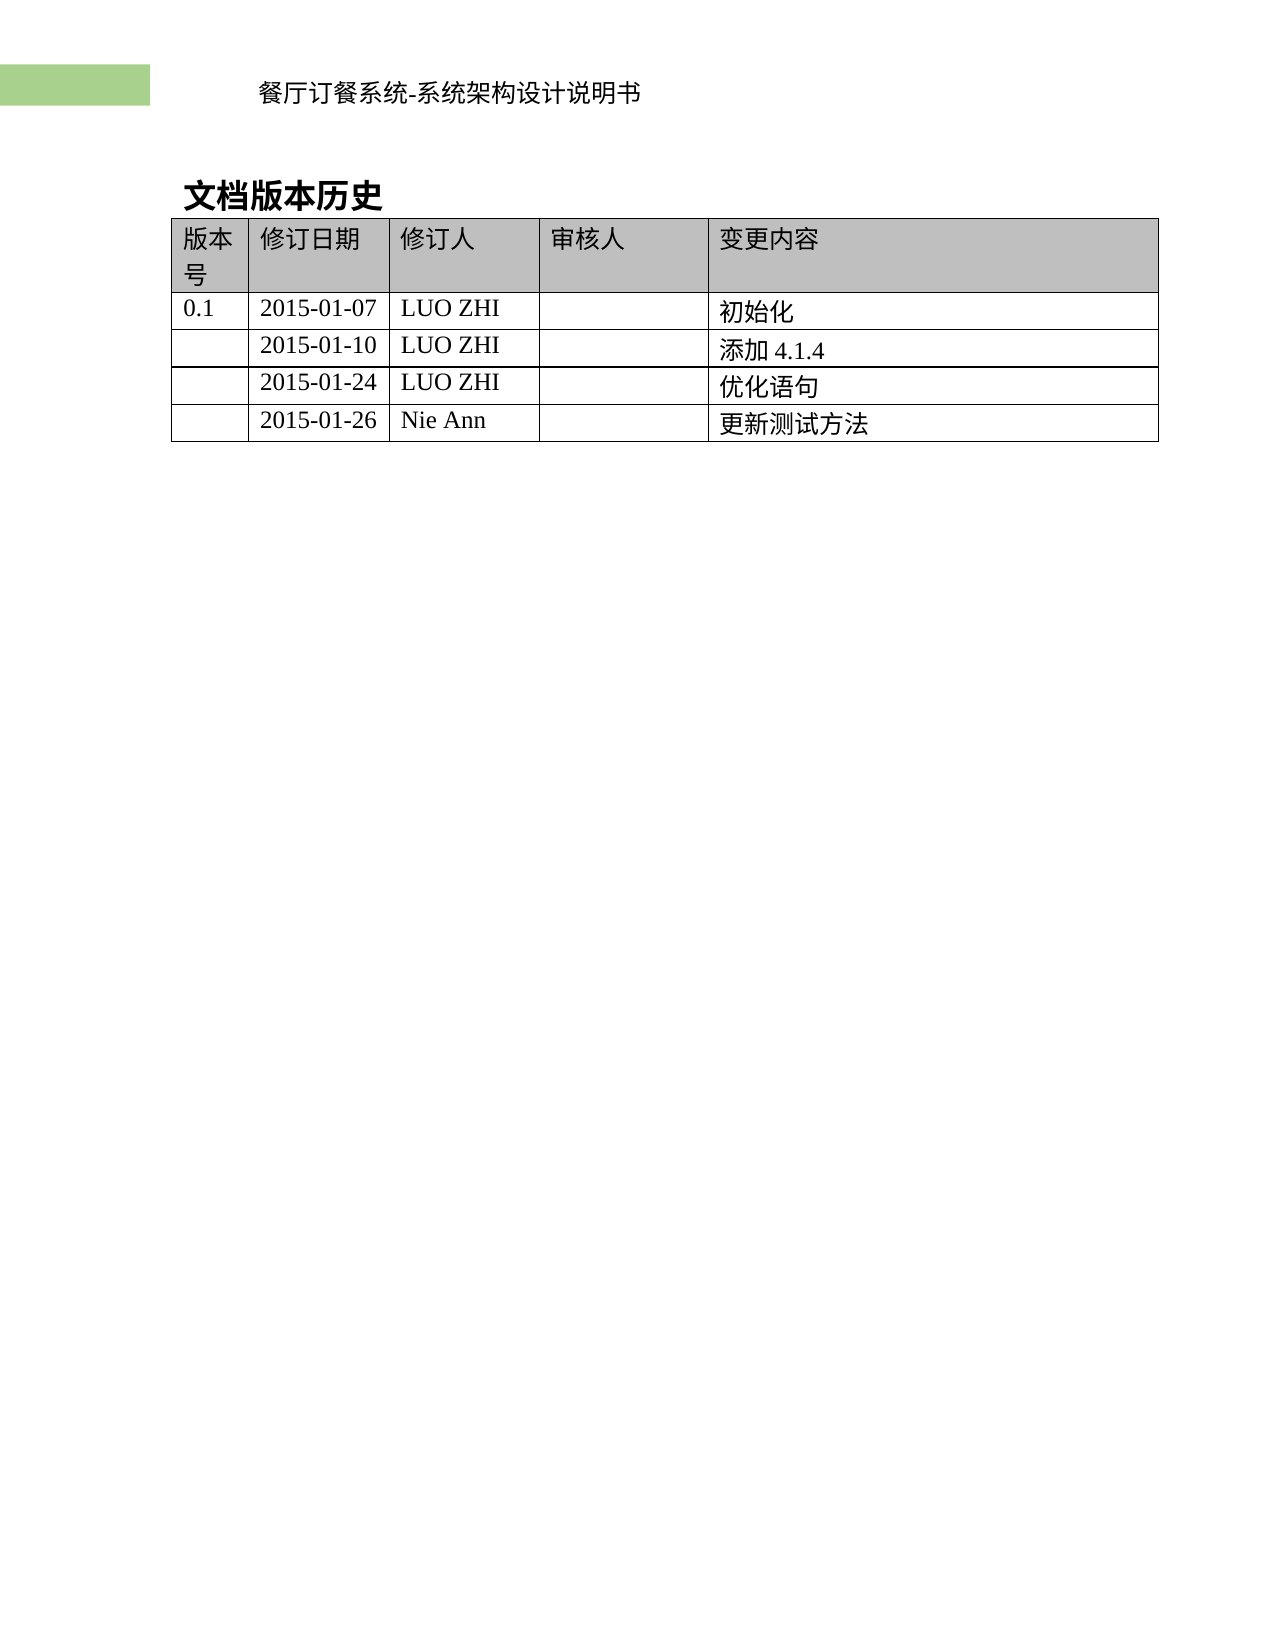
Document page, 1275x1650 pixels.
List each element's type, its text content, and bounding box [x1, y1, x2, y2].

table_header 变更内容 [709, 219, 1158, 292]
table_cell 优化语句 [709, 368, 1158, 404]
table_cell [172, 405, 248, 441]
table_header 版本号 [172, 219, 248, 292]
table_header 审核人 [540, 219, 708, 292]
table_cell Nie Ann [390, 405, 539, 441]
table_cell 2015-01-10 [249, 330, 389, 366]
table_header 修订日期 [249, 219, 389, 292]
table_cell 2015-01-07 [249, 293, 389, 329]
table_cell 2015-01-26 [249, 405, 389, 441]
table_cell [540, 368, 708, 404]
table_cell 初始化 [709, 293, 1158, 329]
table_cell [172, 330, 248, 366]
table_cell LUO ZHI [390, 368, 539, 404]
table_cell [540, 330, 708, 366]
table_cell [172, 368, 248, 404]
text 文档版本历史 [183, 170, 1088, 218]
table_cell [540, 405, 708, 441]
table_header 修订人 [390, 219, 539, 292]
table_cell LUO ZHI [390, 330, 539, 366]
table_cell 0.1 [172, 293, 248, 329]
table_cell LUO ZHI [390, 293, 539, 329]
table_cell 更新测试方法 [709, 405, 1158, 441]
table_cell [540, 293, 708, 329]
table_cell 2015-01-24 [249, 368, 389, 404]
table_cell 添加4.1.4 [709, 330, 1158, 366]
